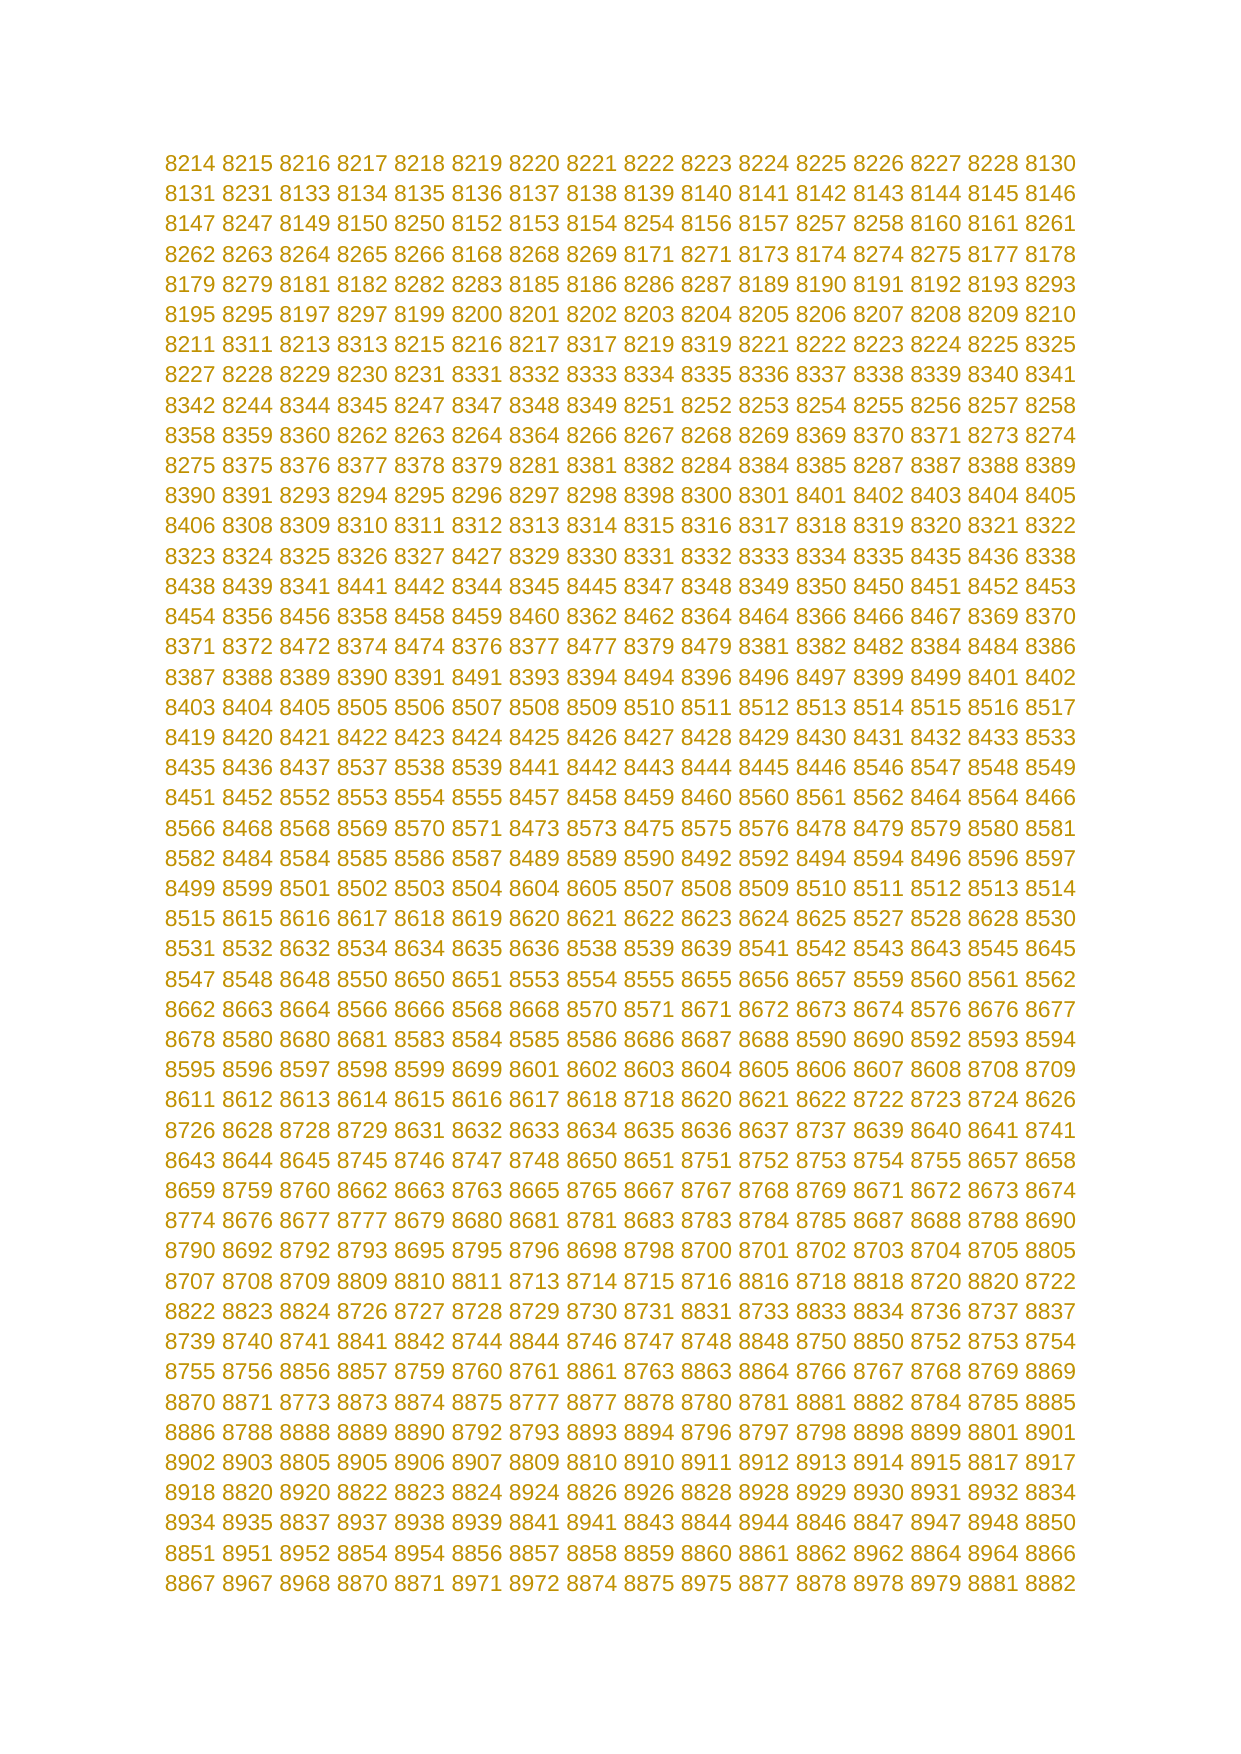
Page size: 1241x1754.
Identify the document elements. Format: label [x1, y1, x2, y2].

text [150, 150, 1090, 1596]
